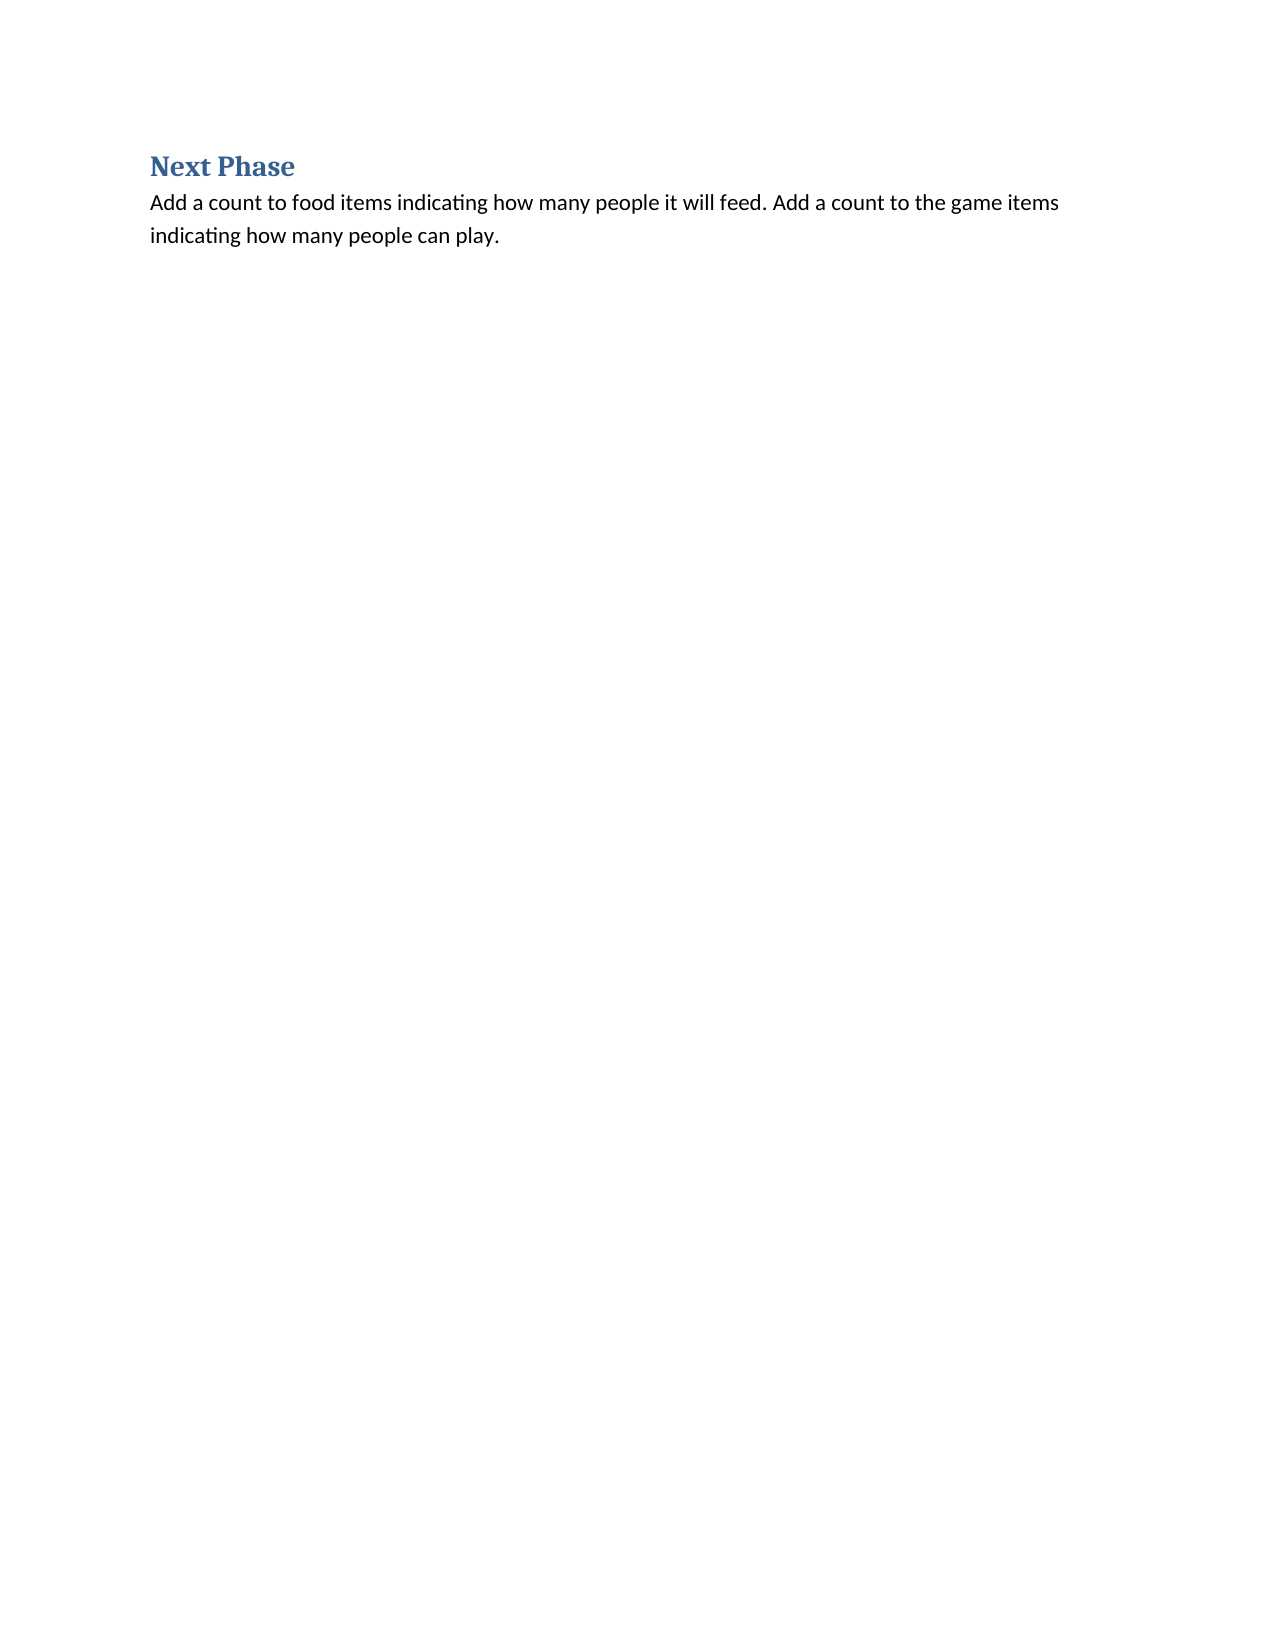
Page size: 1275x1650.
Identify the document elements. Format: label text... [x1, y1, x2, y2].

text Add a count to food items indicating how many people it will feed. Add a count to the game items indicating how many people can play. [150, 188, 1125, 249]
subtitle Next Phase [150, 150, 1125, 183]
